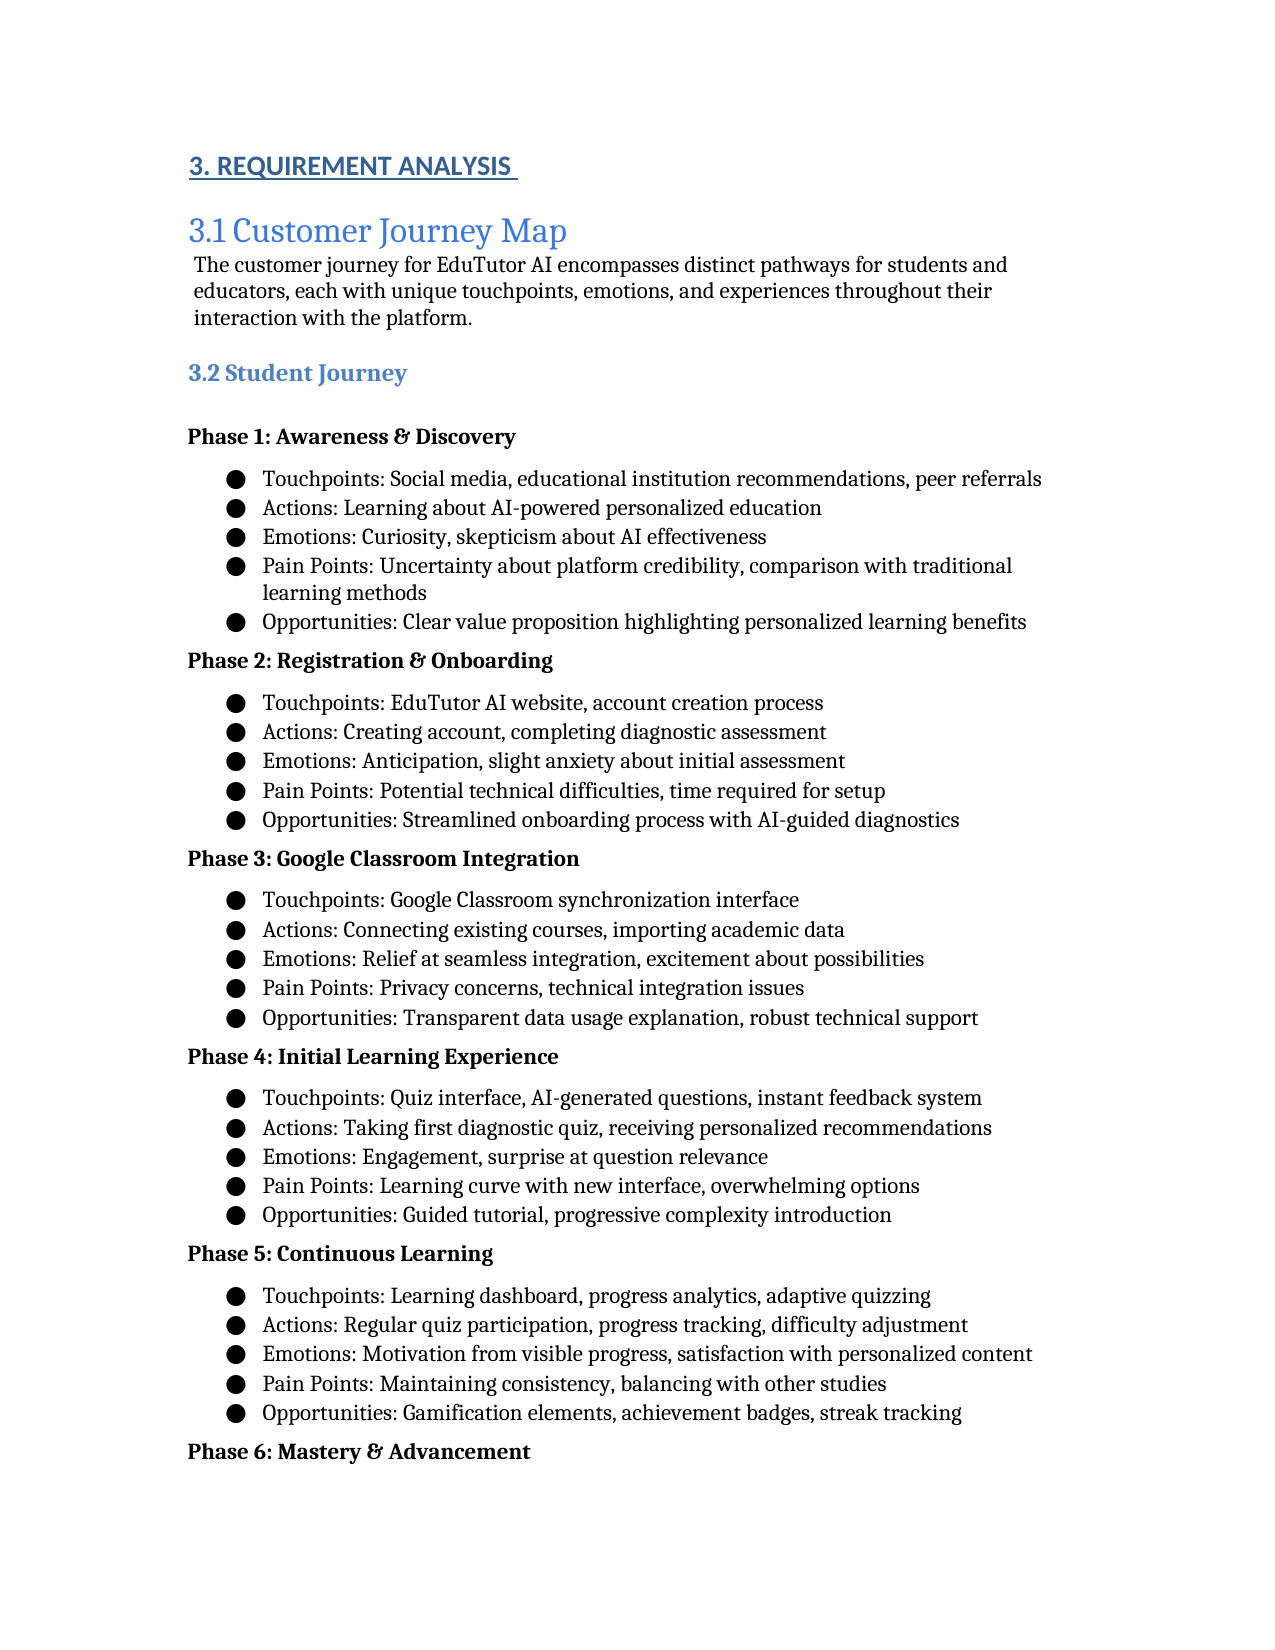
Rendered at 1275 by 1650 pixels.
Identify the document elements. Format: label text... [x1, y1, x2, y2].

list Emotions: Relief at seamless integration, excitement about possibilities [225, 943, 1091, 972]
list Opportunities: Guided tutorial, progressive complexity introduction [225, 1199, 1091, 1229]
list Touchpoints: Quiz interface, AI-generated questions, instant feedback system [225, 1082, 1091, 1112]
list Opportunities: Transparent data usage explanation, robust technical support [225, 1002, 1091, 1031]
list Actions: Taking first diagnostic quiz, receiving personalized recommendations [225, 1112, 1091, 1141]
list Touchpoints: Google Classroom synchronization interface [225, 885, 1091, 914]
list Actions: Connecting existing courses, importing academic data [225, 914, 1091, 943]
list Emotions: Engagement, surprise at question relevance [225, 1141, 1091, 1170]
list Emotions: Anticipation, slight anxiety about initial assessment [225, 746, 1091, 775]
text Phase 5: Continuous Learning [187, 1241, 1091, 1268]
list Touchpoints: Learning dashboard, progress analytics, adaptive quizzing [225, 1280, 1091, 1309]
list Emotions: Motivation from visible progress, satisfaction with personalized content [225, 1339, 1091, 1368]
list Pain Points: Privacy concerns, technical integration issues [225, 972, 1091, 1002]
text Phase 6: Mastery & Advancement [187, 1439, 1091, 1465]
text The customer journey for EduTutor AI encompasses distinct pathways for students and educators, each with unique touchpoints, emotions, and experiences throughout their interaction with the platform. [194, 252, 1091, 331]
list Touchpoints: Social media, educational institution recommendations, peer referrals [225, 463, 1091, 492]
list Emotions: Curiosity, skepticism about AI effectiveness [225, 521, 1091, 551]
list Opportunities: Clear value proposition highlighting personalized learning benefits [225, 606, 1091, 636]
subtitle 3.1 Customer Journey Map [189, 211, 1091, 252]
list Pain Points: Learning curve with new interface, overwhelming options [225, 1170, 1091, 1199]
text Phase 4: Initial Learning Experience [187, 1043, 1091, 1070]
list Opportunities: Gamification elements, achievement badges, streak tracking [225, 1397, 1091, 1426]
list Pain Points: Maintaining consistency, balancing with other studies [225, 1368, 1091, 1397]
list Touchpoints: EduTutor AI website, account creation process [225, 687, 1091, 716]
list Actions: Creating account, completing diagnostic assessment [225, 716, 1091, 746]
list Pain Points: Potential technical difficulties, time required for setup [225, 775, 1091, 804]
list Opportunities: Streamlined onboarding process with AI-guided diagnostics [225, 804, 1091, 833]
text Phase 1: Awareness & Discovery [187, 424, 1091, 450]
list Actions: Learning about AI-powered personalized education [225, 492, 1091, 521]
subtitle 3. REQUIREMENT ANALYSIS [189, 148, 1091, 183]
text Phase 3: Google Classroom Integration [187, 846, 1091, 872]
list Actions: Regular quiz participation, progress tracking, difficulty adjustment [225, 1309, 1091, 1339]
subtitle 3.2 Student Journey [189, 359, 1091, 388]
text Phase 2: Registration & Onboarding [187, 648, 1091, 674]
list Pain Points: Uncertainty about platform credibility, comparison with traditional learning methods [225, 551, 1091, 606]
